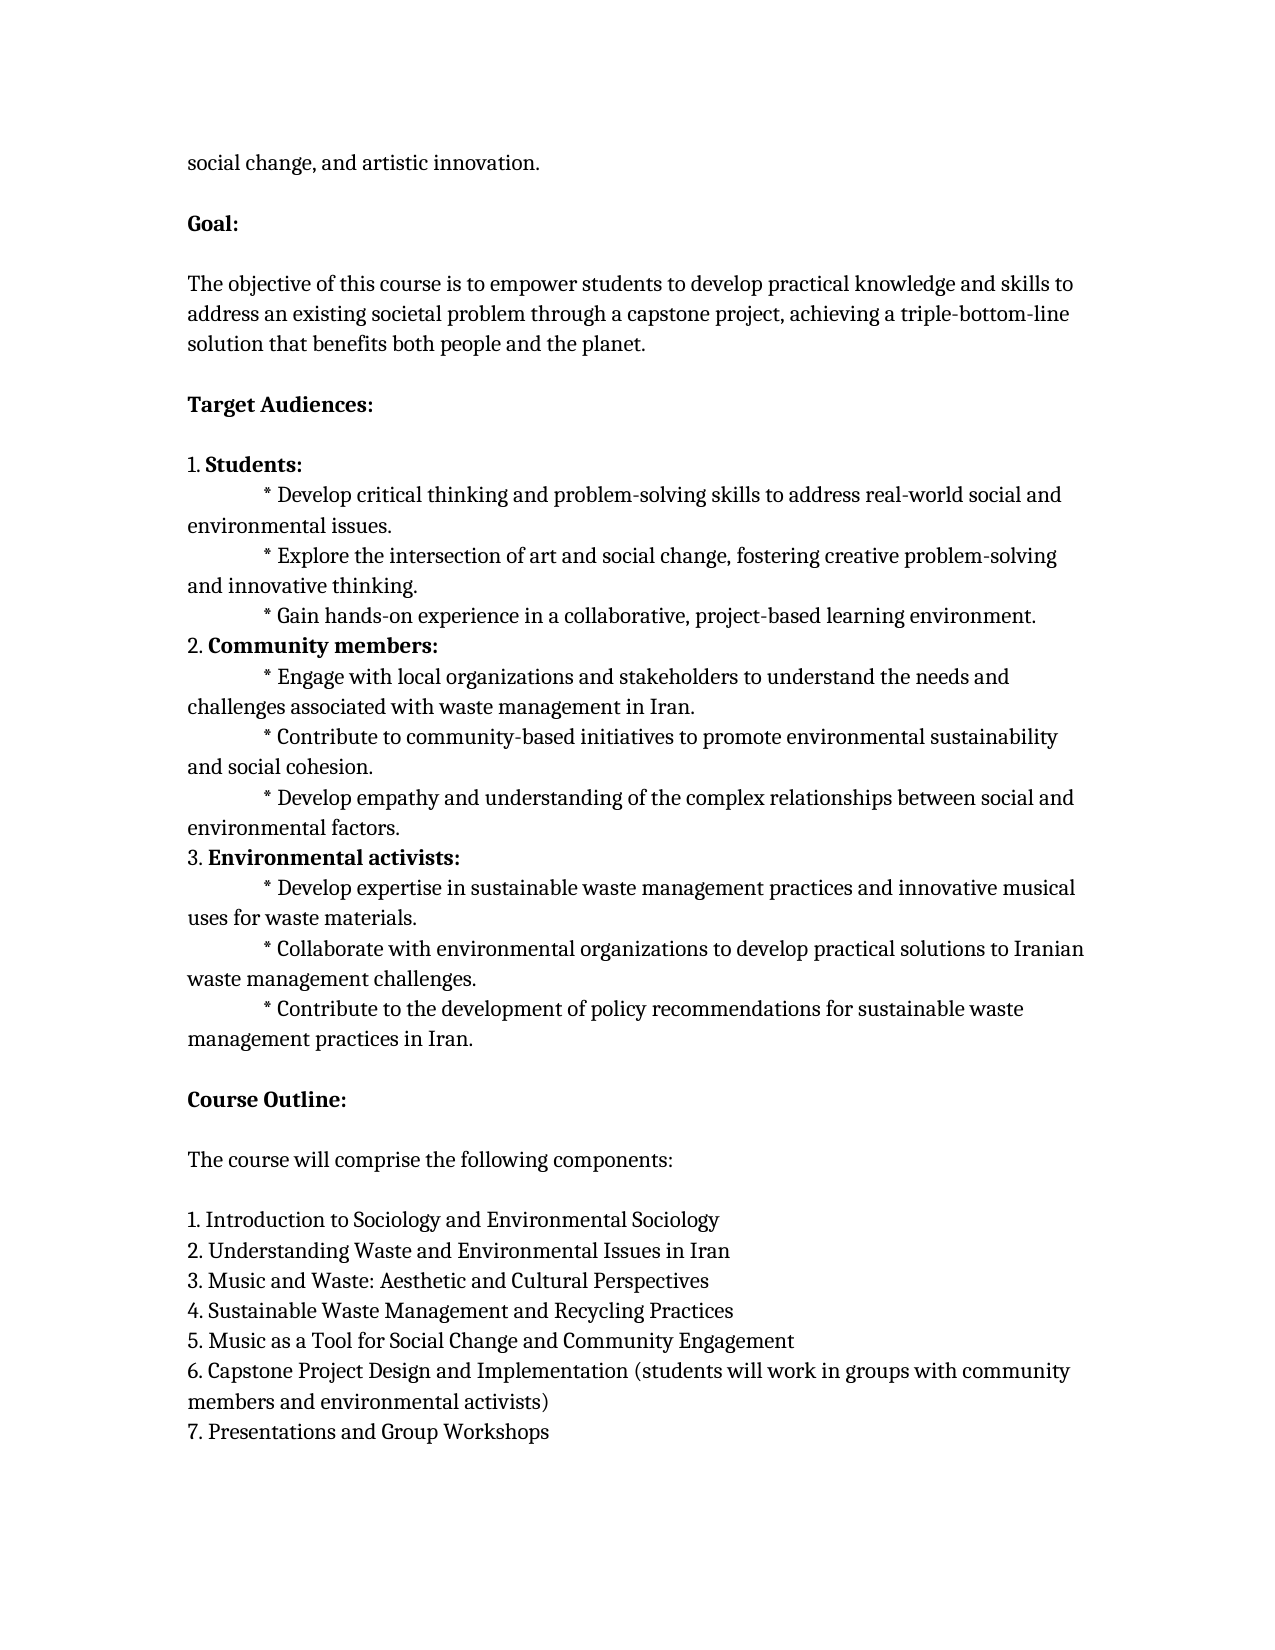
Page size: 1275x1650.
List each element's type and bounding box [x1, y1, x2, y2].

text [187, 150, 1087, 1475]
